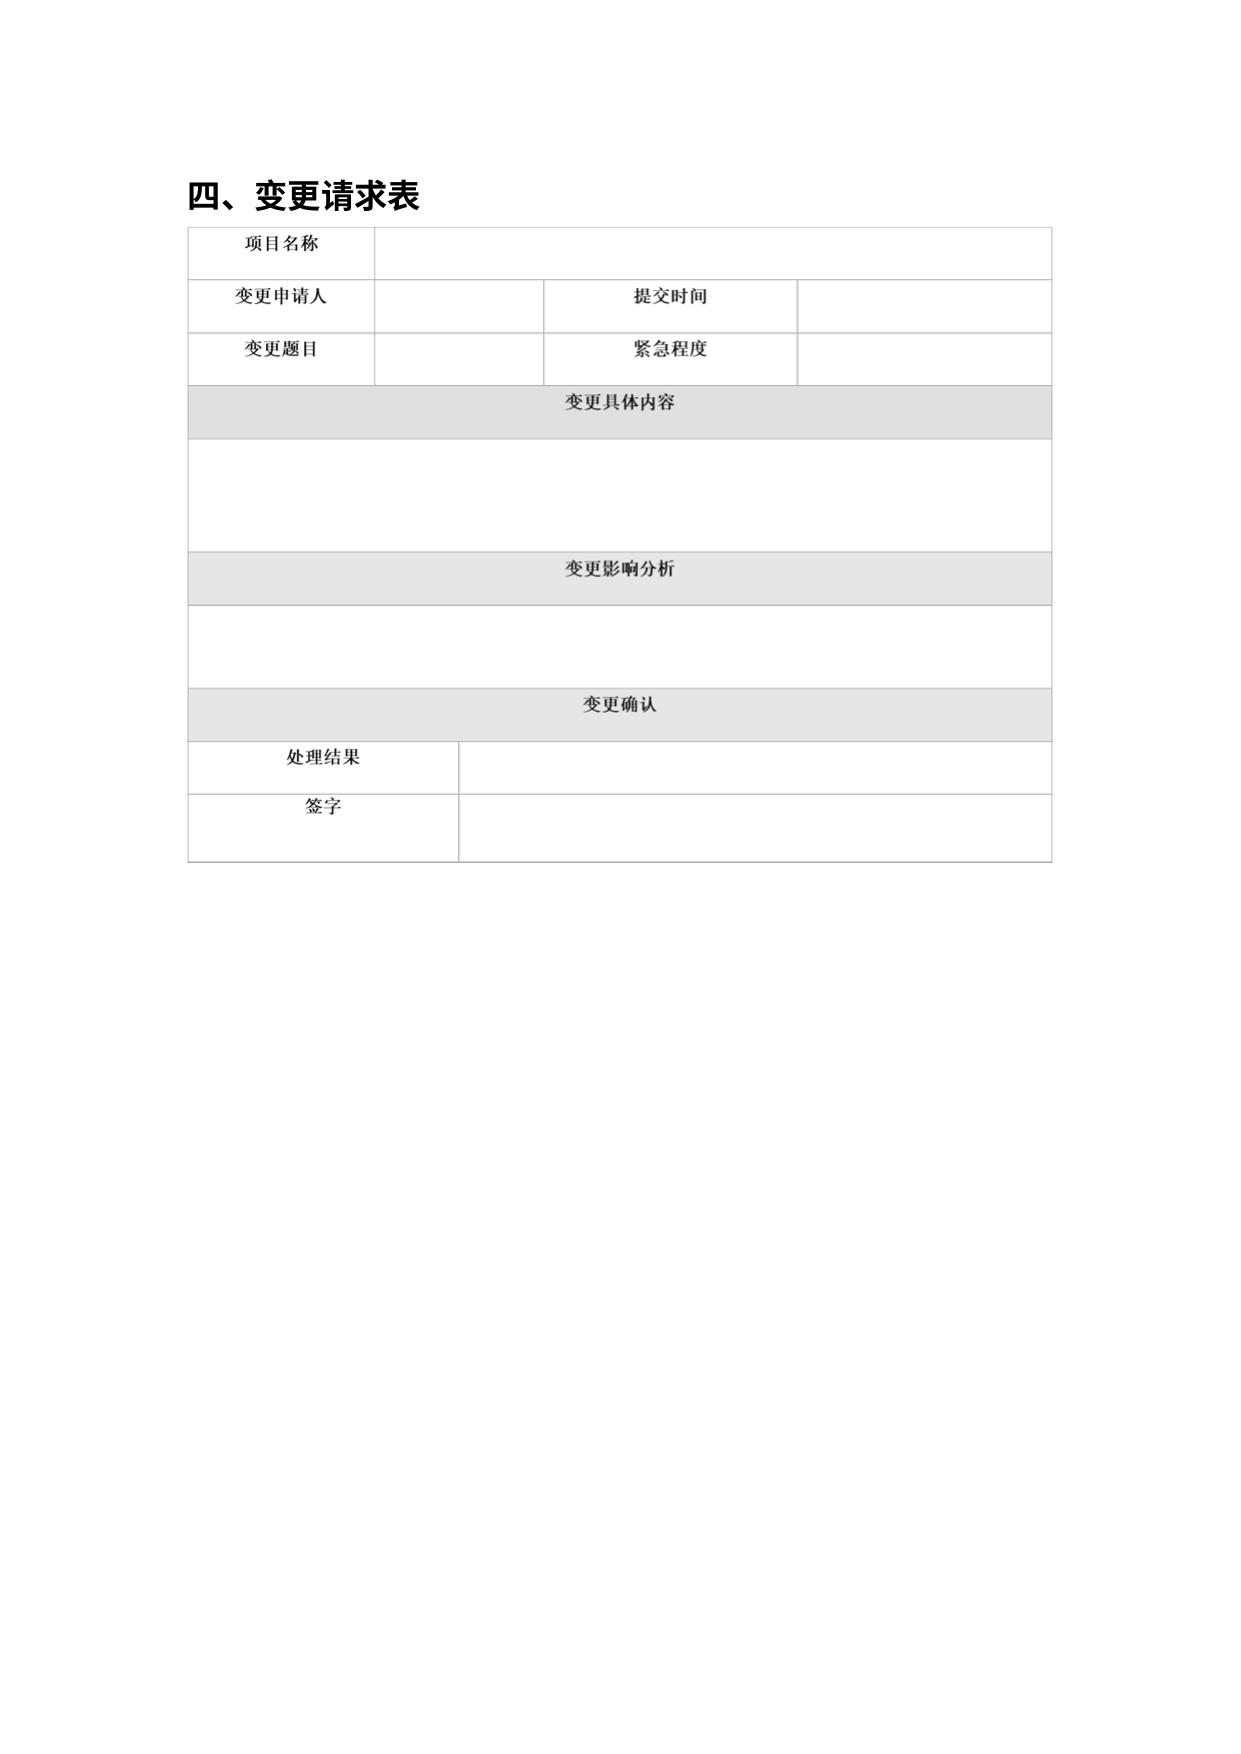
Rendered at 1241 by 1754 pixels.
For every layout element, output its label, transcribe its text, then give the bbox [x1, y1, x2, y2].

text 四、变更请求表 [187, 162, 1053, 227]
picture [187, 227, 1053, 863]
